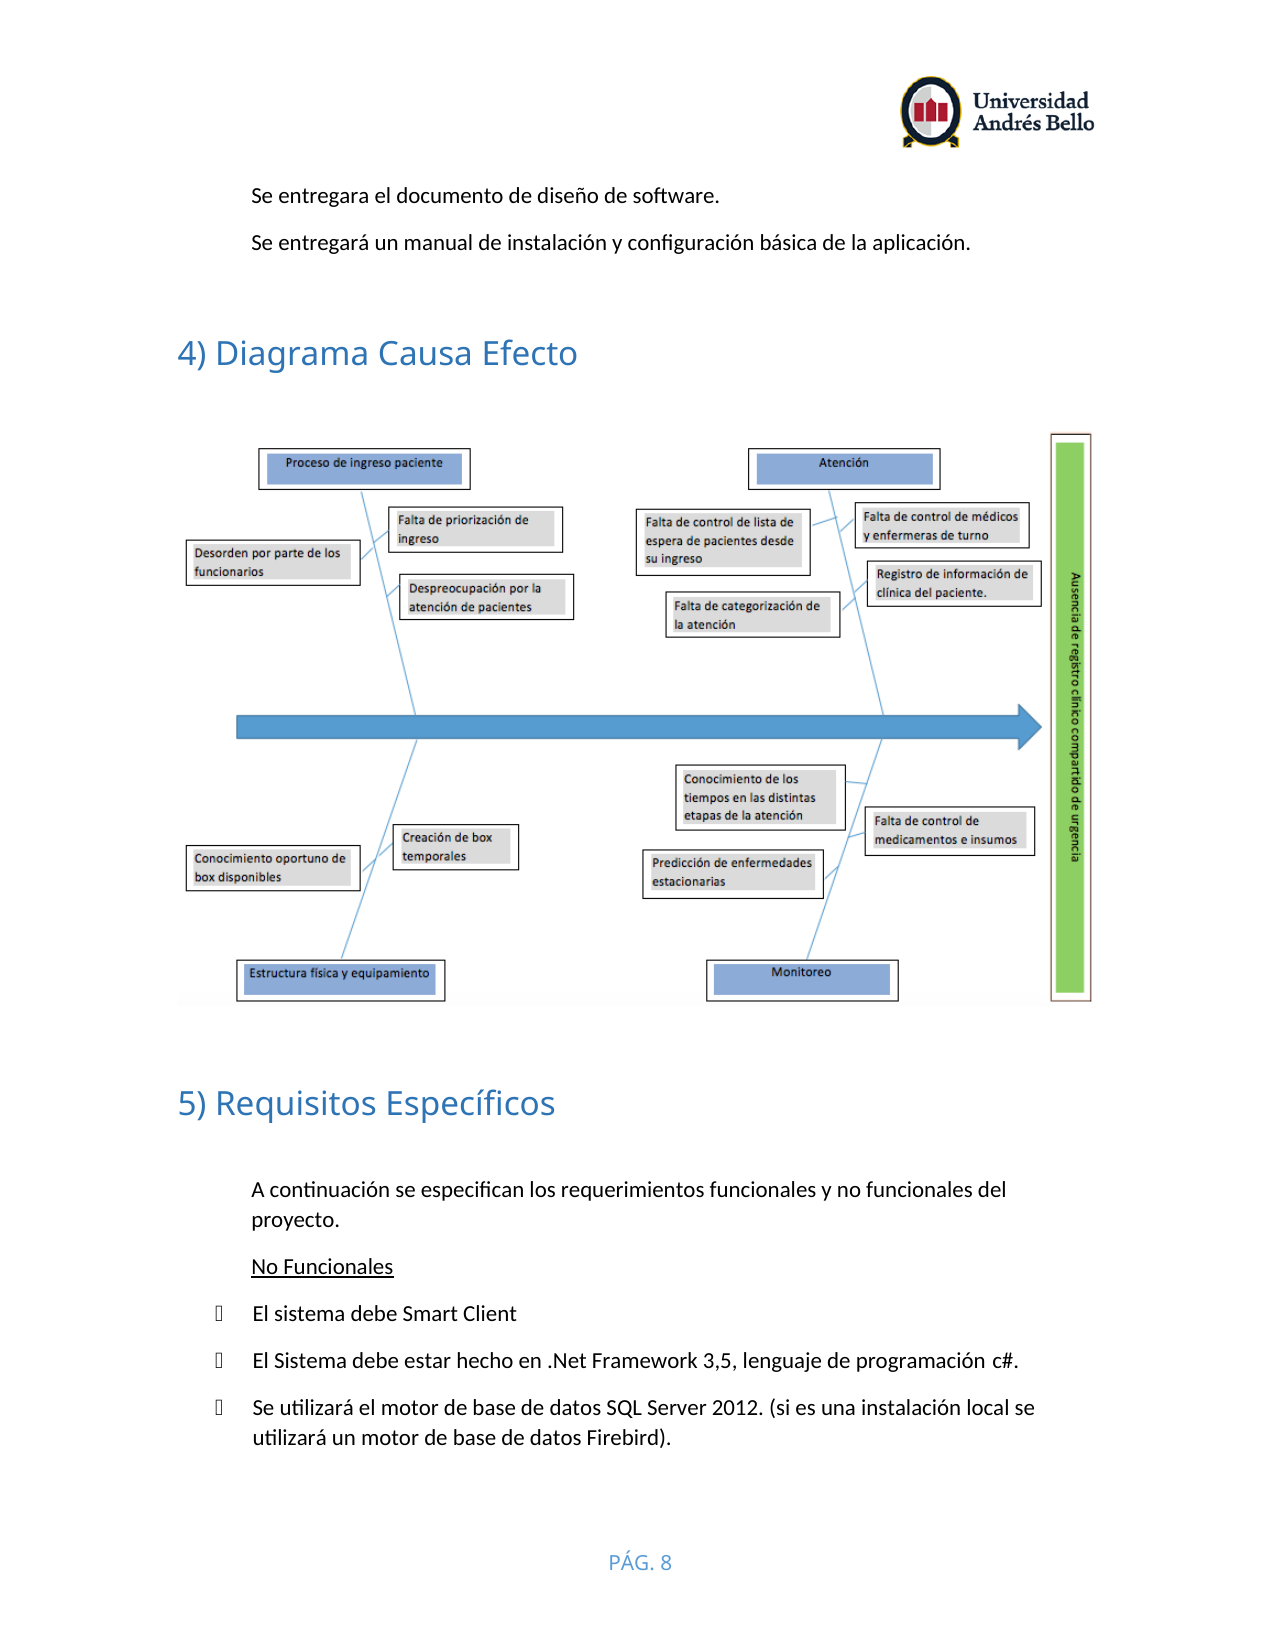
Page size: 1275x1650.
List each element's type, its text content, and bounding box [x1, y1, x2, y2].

list El sistema debe Smart Client [215, 1299, 1098, 1327]
text No Funcionales [177, 1252, 1098, 1280]
list Se utilizará el motor de base de datos SQL Server 2012. (si es una instalación local se utilizará un motor de base de datos Firebird). [215, 1393, 1098, 1451]
subtitle Diagrama Causa Efecto [177, 330, 1098, 375]
picture [898, 73, 1098, 153]
picture [177, 425, 1098, 1006]
text Se entregará un manual de instalación y configuración básica de la aplicación. [177, 228, 1098, 256]
subtitle Requisitos Específicos [177, 1079, 1098, 1125]
text A continuación se especifican los requerimientos funcionales y no funcionales del proyecto. [177, 1175, 1098, 1233]
list El Sistema debe estar hecho en .Net Framework 3,5, lenguaje de programación c#. [215, 1346, 1098, 1374]
text Se entregara el documento de diseño de software. [177, 181, 1098, 209]
